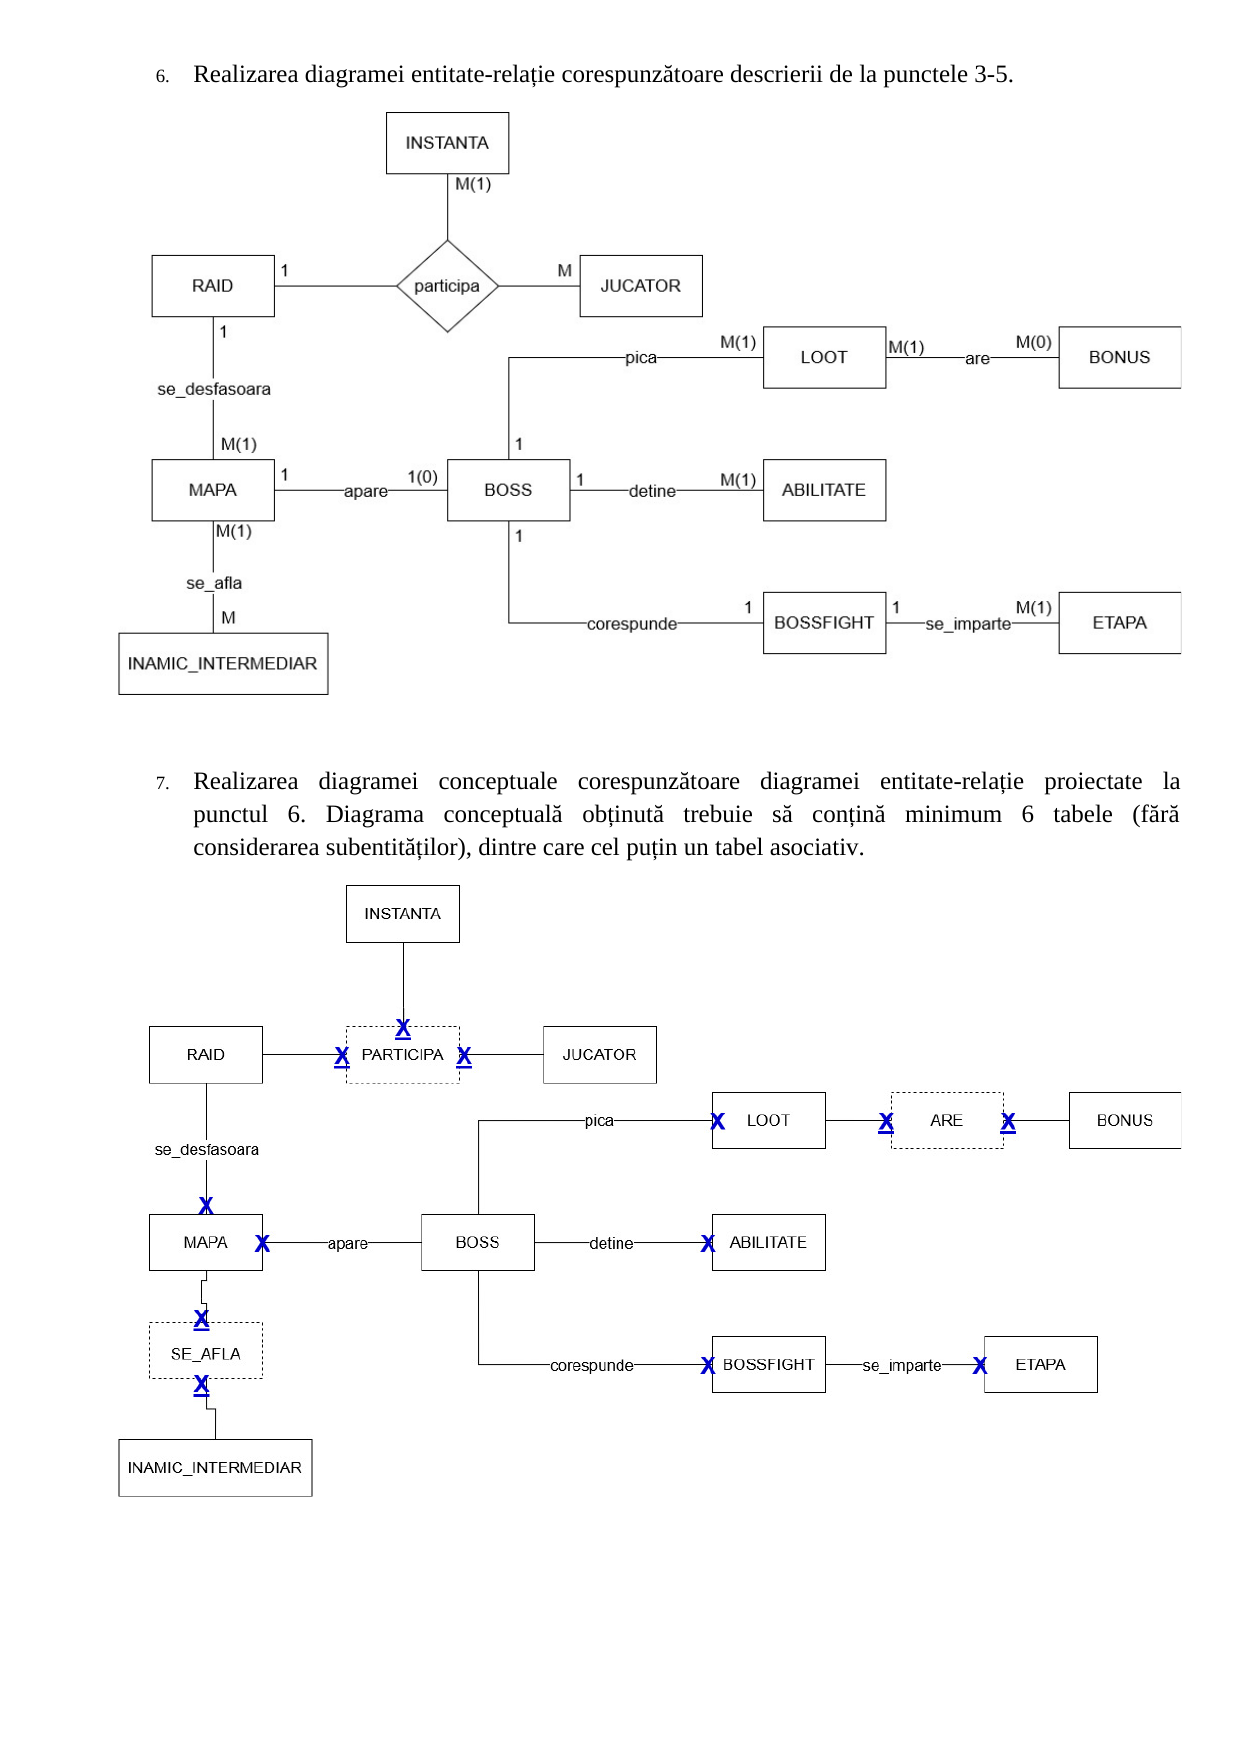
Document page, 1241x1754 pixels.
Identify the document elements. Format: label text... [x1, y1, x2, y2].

picture [118, 885, 1182, 1497]
list Realizarea diagramei entitate-relație corespunzătoare descrierii de la punctele 3-5. [156, 59, 1181, 88]
picture [118, 112, 1182, 696]
list Realizarea diagramei conceptuale corespunzătoare diagramei entitate-relație proiectate la punctul 6. Diagrama conceptuală obținută trebuie să conțină minimum 6 tabele (fără considerarea subentităților), dintre care cel puțin un tabel asociativ. [156, 766, 1181, 861]
